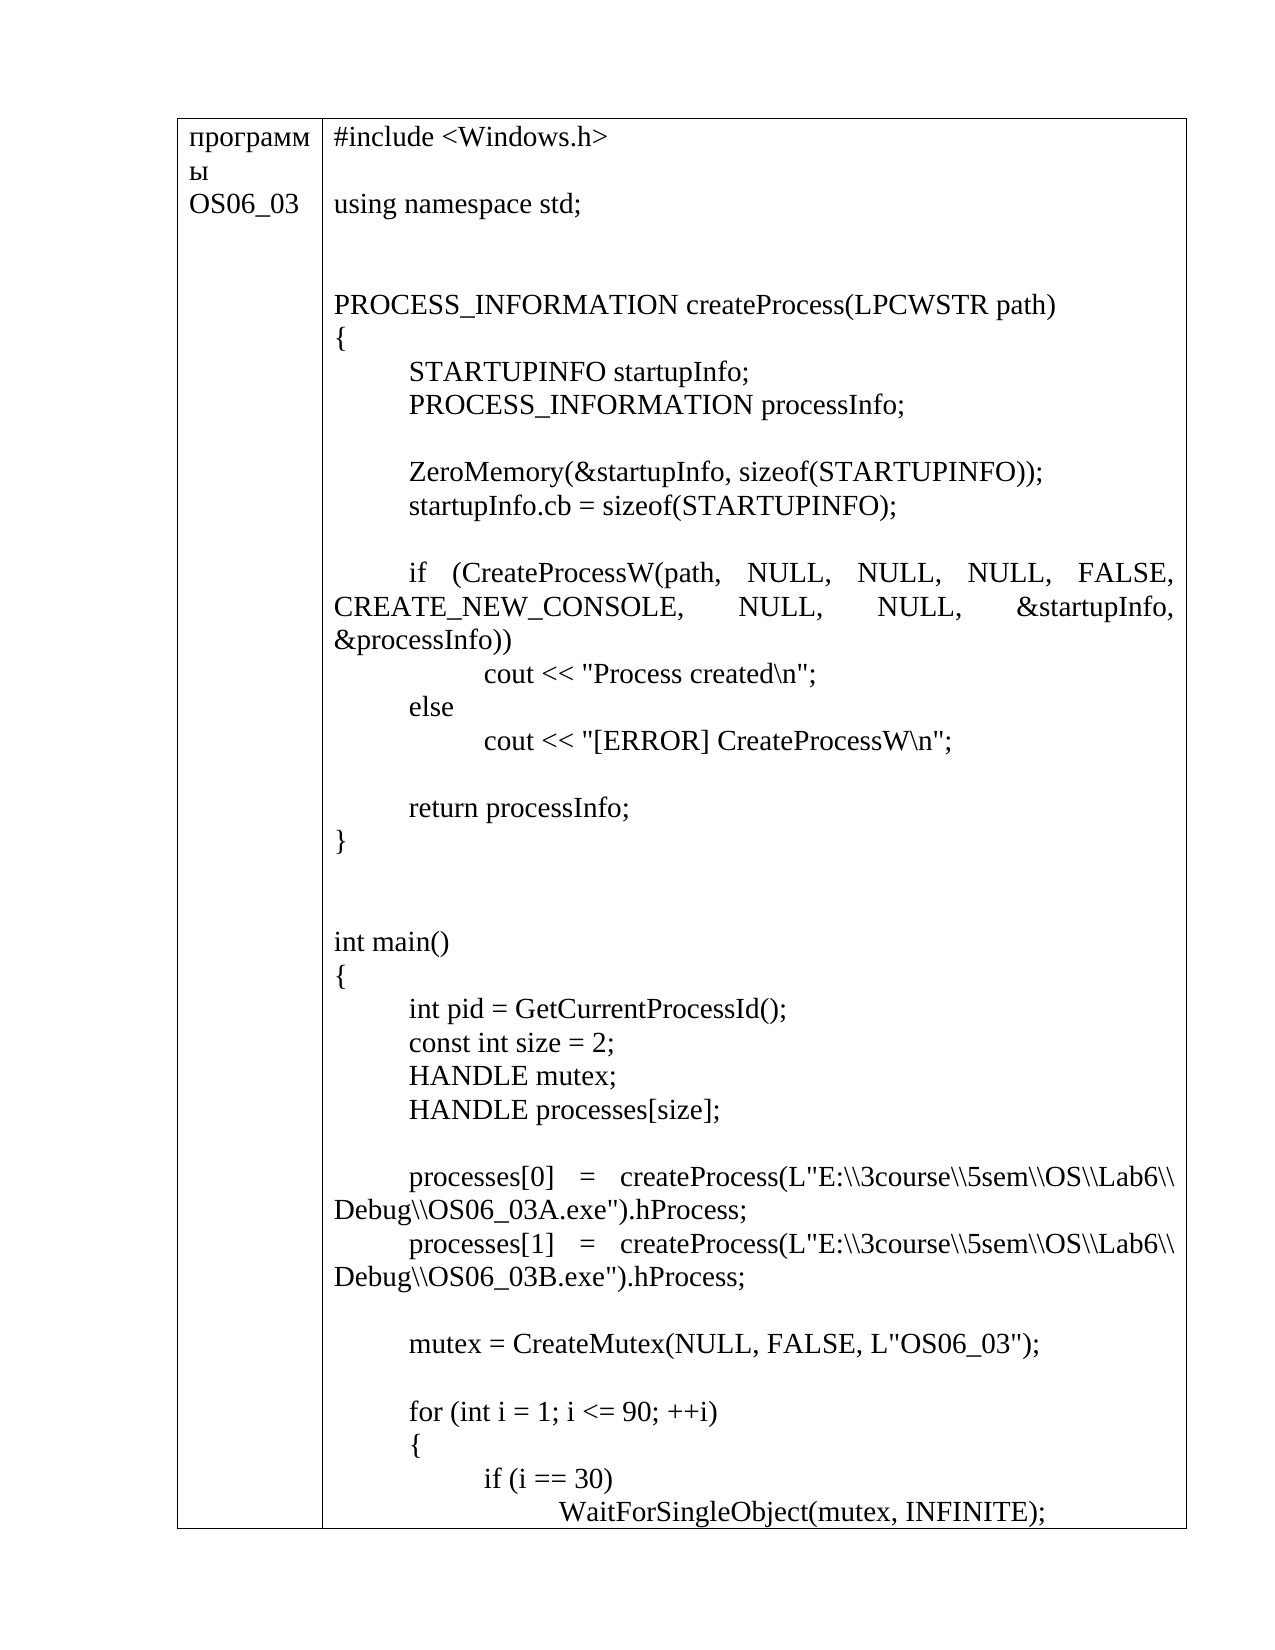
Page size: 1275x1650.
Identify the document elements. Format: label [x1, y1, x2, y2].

table_header [178, 119, 322, 1528]
table_header [323, 119, 1186, 1528]
